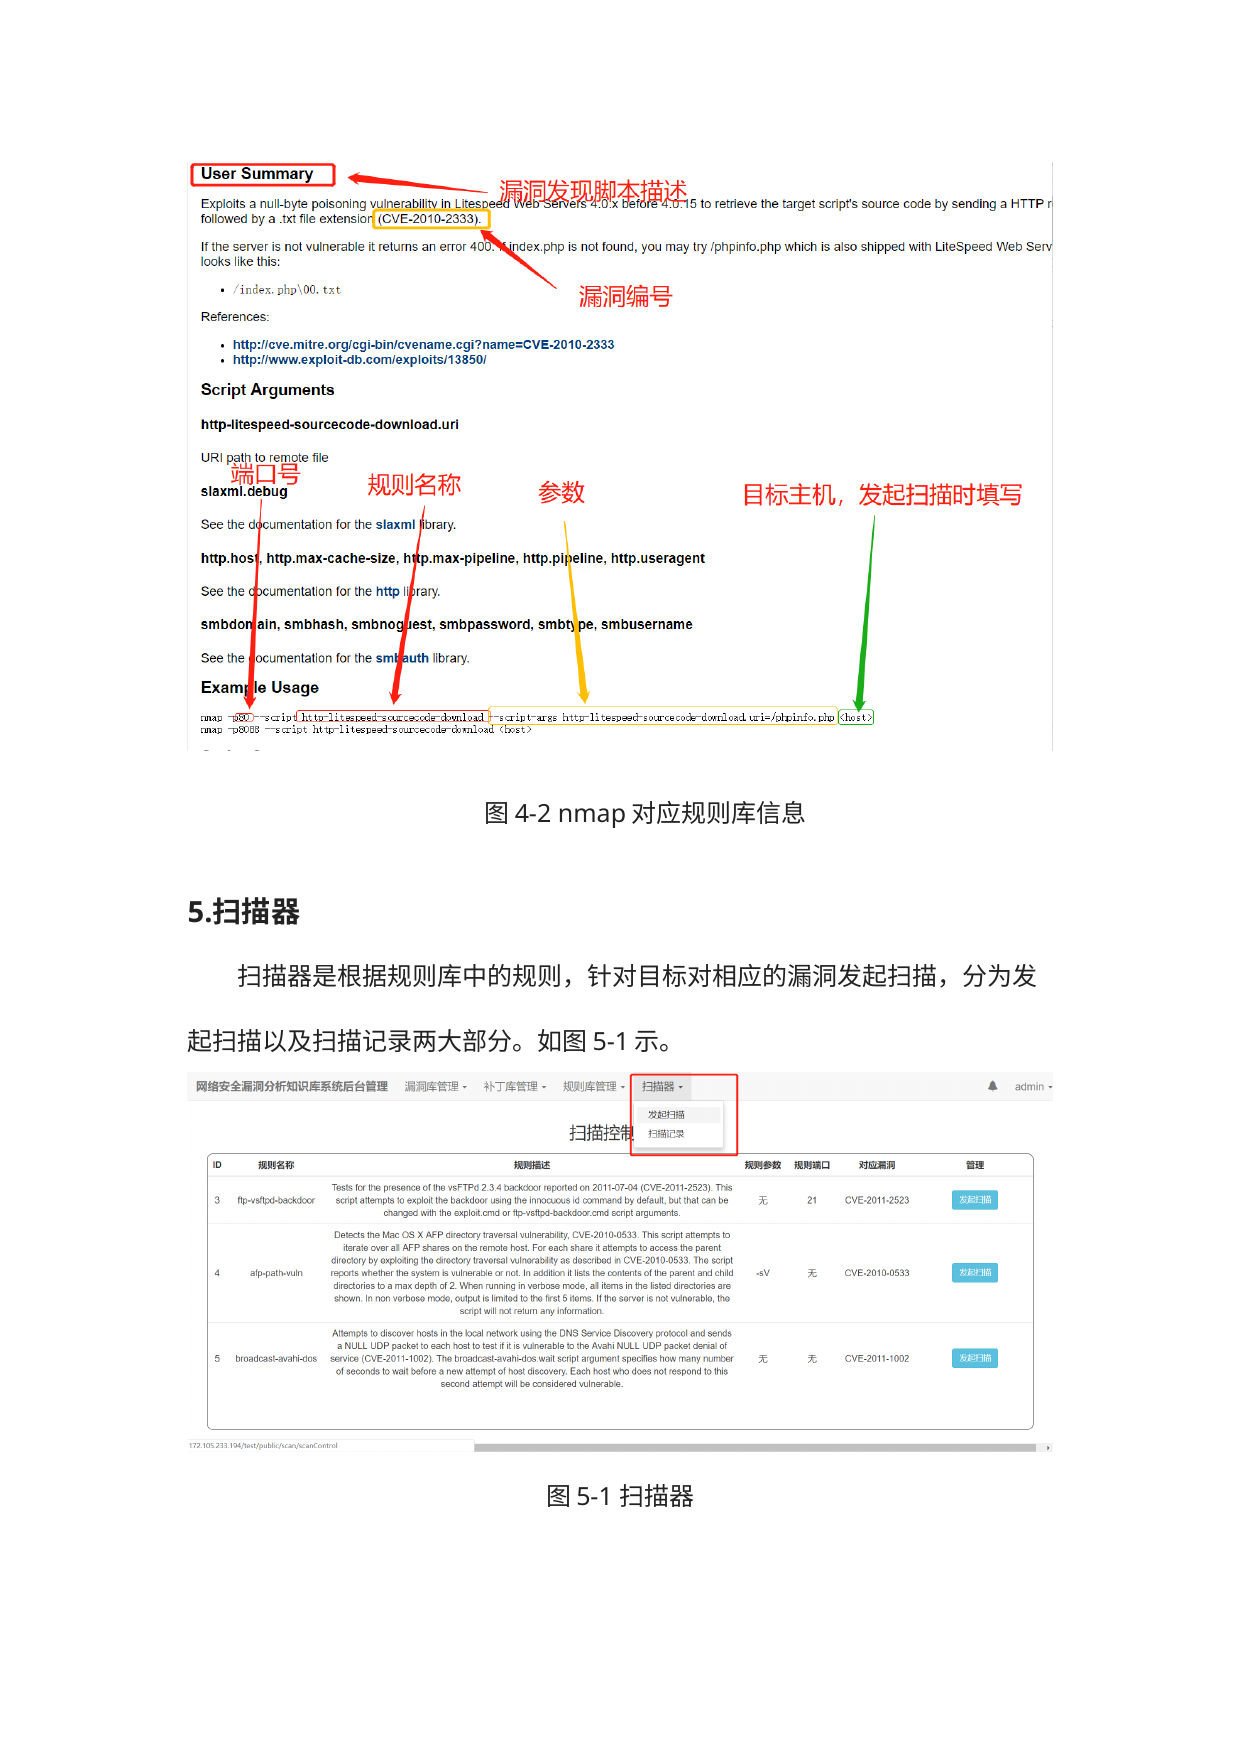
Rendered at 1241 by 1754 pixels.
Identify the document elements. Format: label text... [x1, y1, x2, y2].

text 图5-1 扫描器 [187, 1462, 1053, 1527]
text 扫描器是根据规则库中的规则，针对目标对相应的漏洞发起扫描，分为发起扫描以及扫描记录两大部分。如图5-1示。 [187, 942, 1053, 1072]
picture [187, 1072, 1053, 1452]
text 图4-2 nmap对应规则库信息 [187, 779, 1053, 844]
text 5.扫描器 [187, 877, 1053, 942]
picture [187, 162, 1053, 751]
